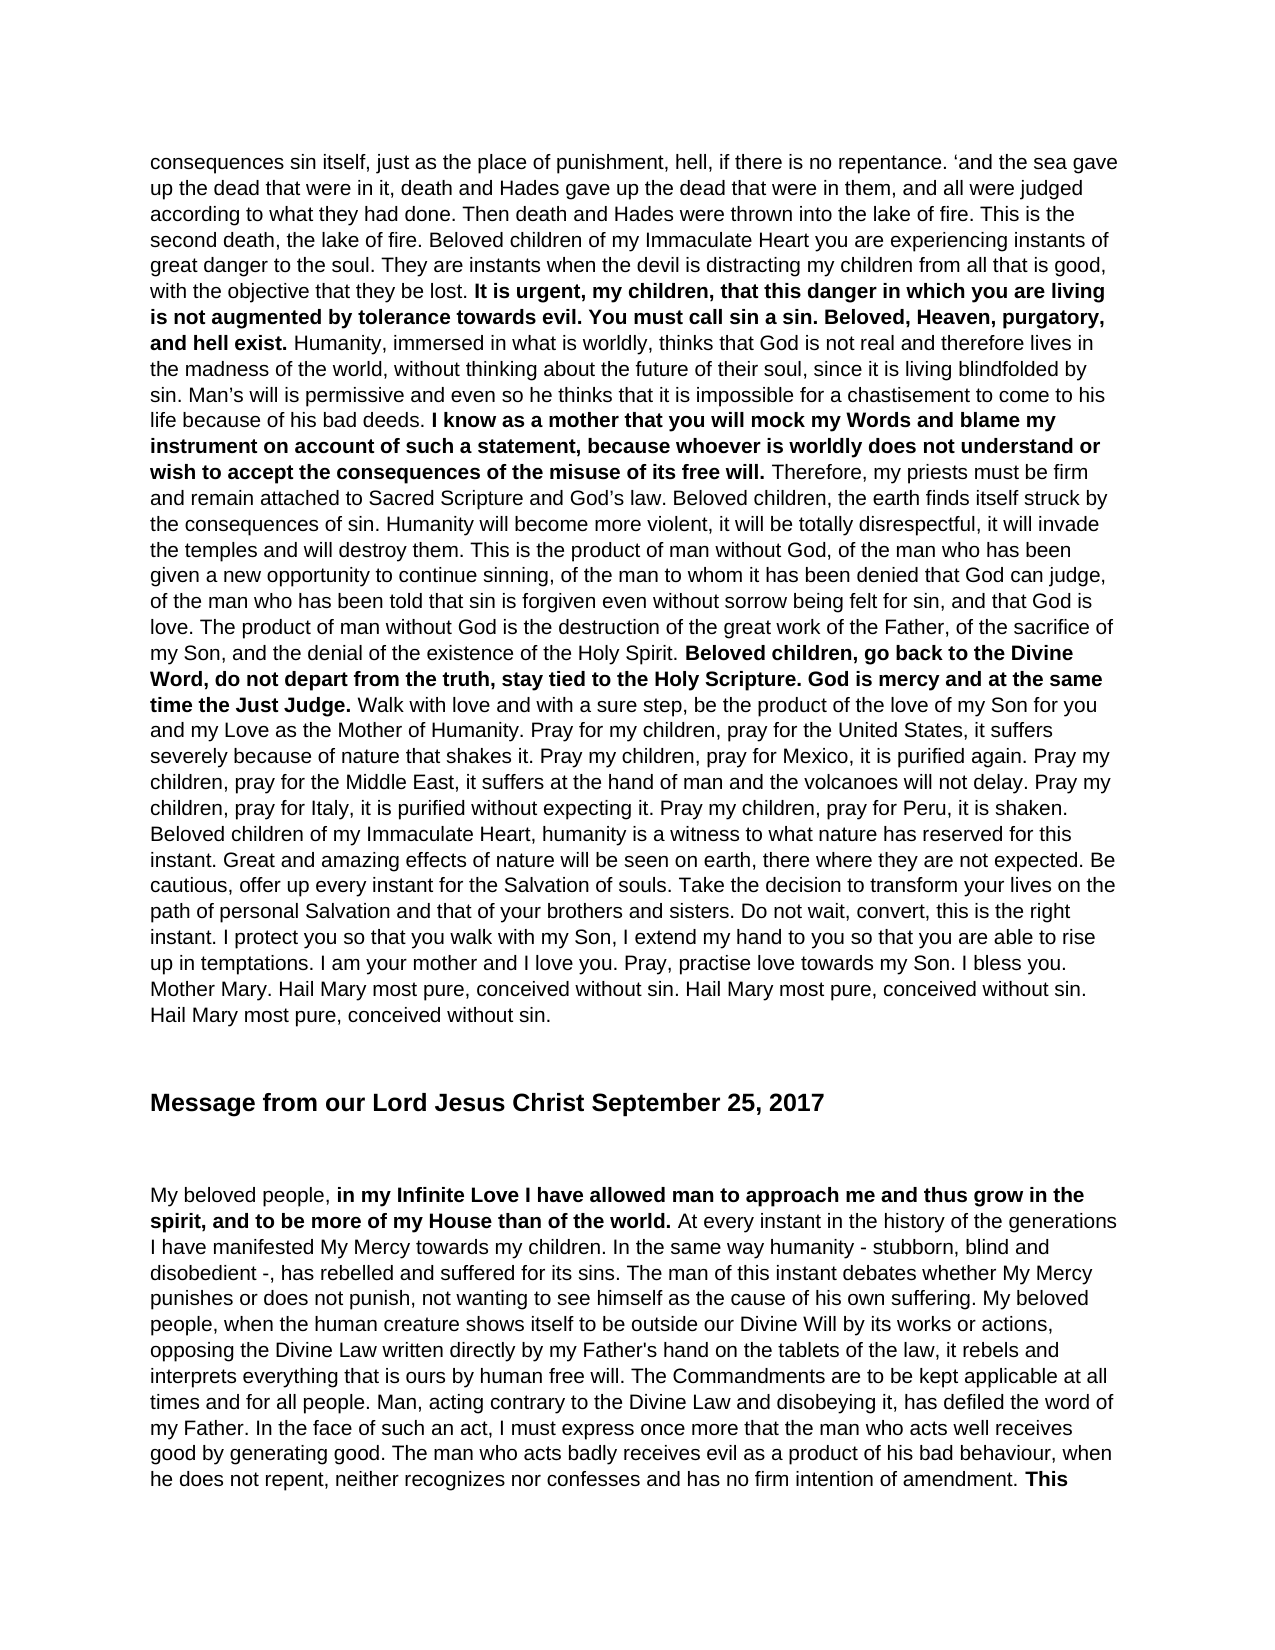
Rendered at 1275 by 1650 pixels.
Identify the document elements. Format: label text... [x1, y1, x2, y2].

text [150, 1183, 1125, 1491]
text Message from our Lord Jesus Christ September 25, 2017 [150, 1087, 1125, 1116]
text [150, 150, 1125, 1026]
